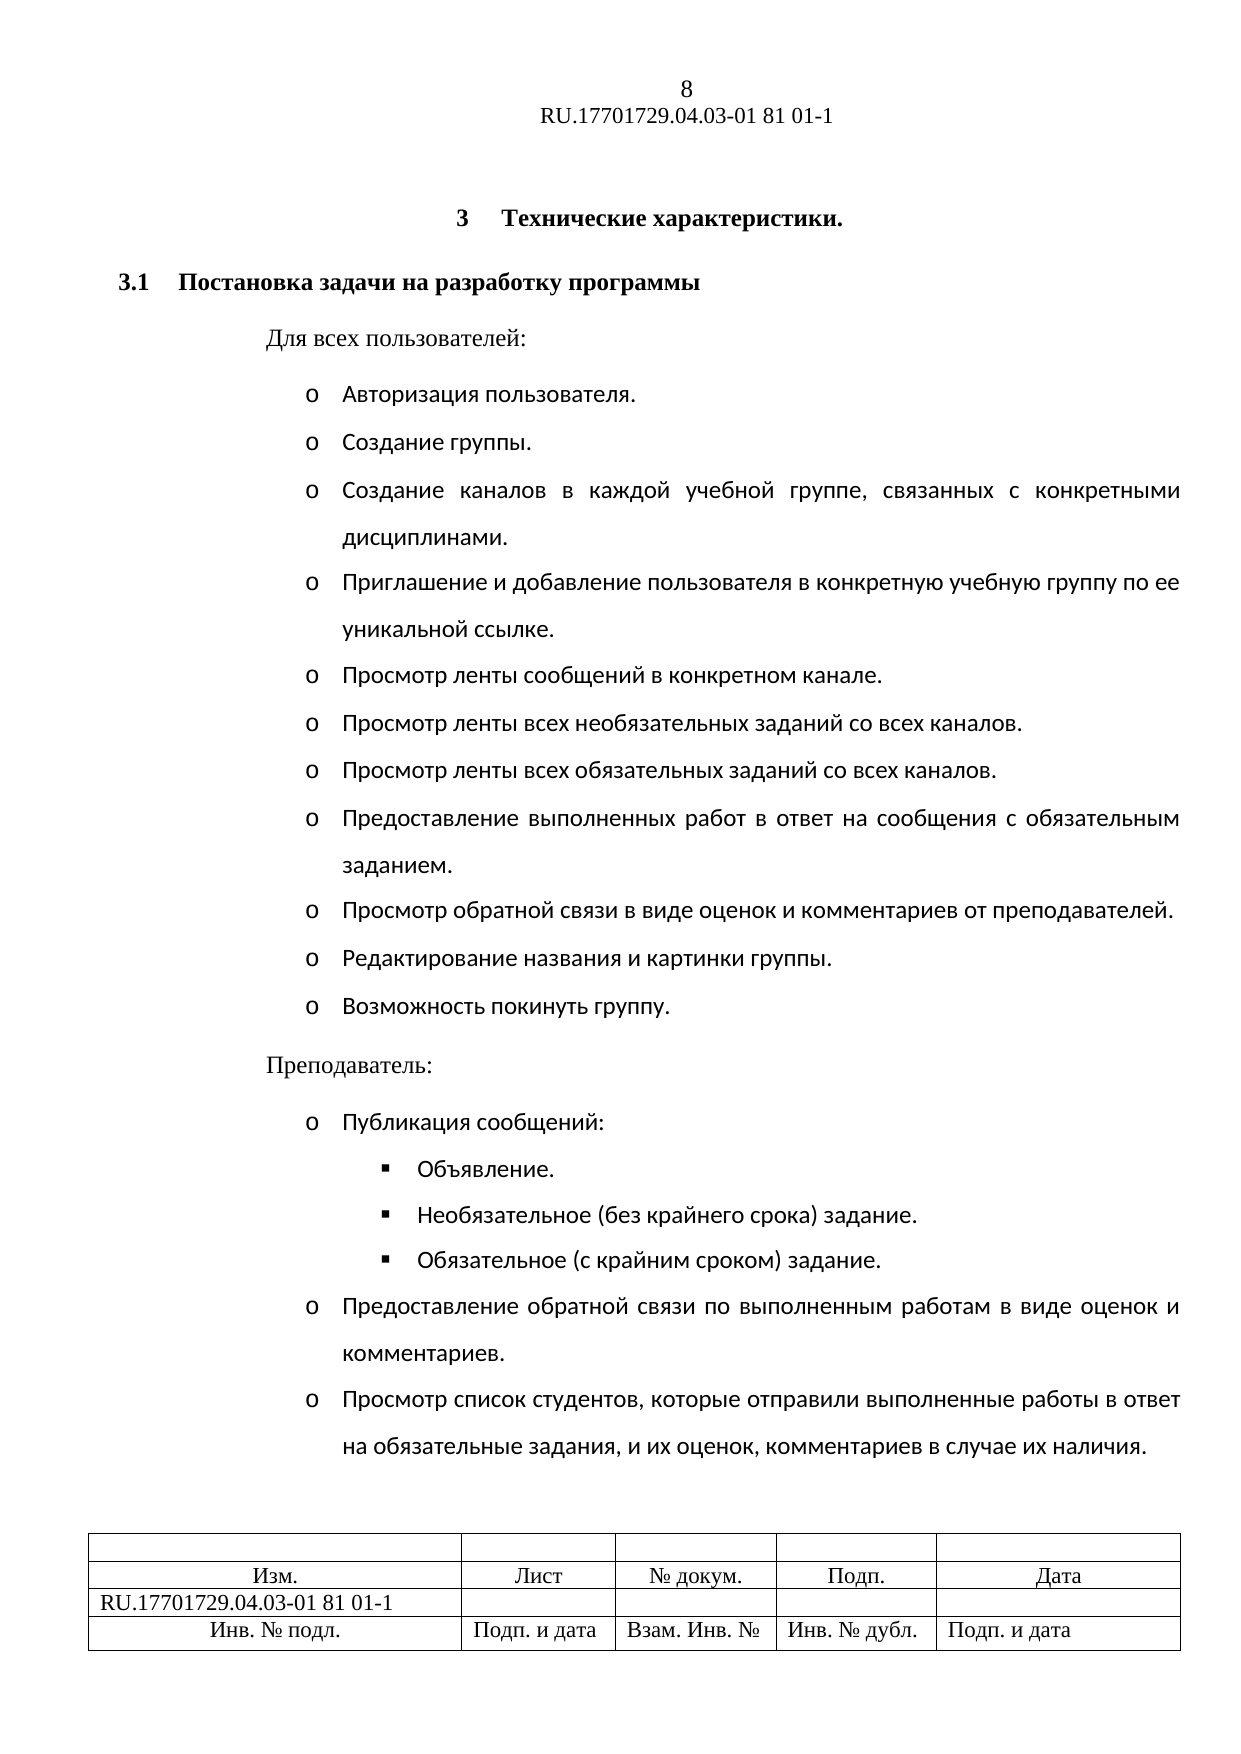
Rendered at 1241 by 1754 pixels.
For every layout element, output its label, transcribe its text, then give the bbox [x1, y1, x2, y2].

list Создание каналов в каждой учебной группе, связанных с конкретными дисциплинами. [304, 474, 1181, 551]
list Объявление. [379, 1153, 1181, 1184]
text Преподаватель: [192, 1050, 1181, 1079]
list Предоставление выполненных работ в ответ на сообщения с обязательным заданием. [304, 802, 1181, 879]
list Приглашение и добавление пользователя в конкретную учебную группу по ее уникальной ссылке. [304, 566, 1181, 644]
list Просмотр список студентов, которые отправили выполненные работы в ответ на обязательные задания, и их оценок, комментариев в случае их наличия. [304, 1383, 1181, 1461]
list Обязательное (с крайним сроком) задание. [379, 1245, 1181, 1275]
subtitle Технические характеристики. [118, 203, 1181, 232]
list Публикация сообщений: [304, 1106, 1181, 1137]
list Редактирование названия и картинки группы. [304, 942, 1181, 974]
list Необязательное (без крайнего срока) задание. [379, 1199, 1181, 1229]
subtitle Постановка задачи на разработку программы [118, 267, 1181, 296]
list Авторизация пользователя. [304, 378, 1181, 410]
text Для всех пользователей: [192, 323, 1181, 352]
list Просмотр ленты всех необязательных заданий со всех каналов. [304, 707, 1181, 738]
list Просмотр ленты сообщений в конкретном канале. [304, 659, 1181, 691]
list Создание группы. [304, 426, 1181, 458]
list Просмотр ленты всех обязательных заданий со всех каналов. [304, 754, 1181, 786]
list Просмотр обратной связи в виде оценок и комментариев от преподавателей. [304, 895, 1181, 926]
list Возможность покинуть группу. [304, 990, 1181, 1022]
list Предоставление обратной связи по выполненным работам в виде оценок и комментариев. [304, 1290, 1181, 1368]
